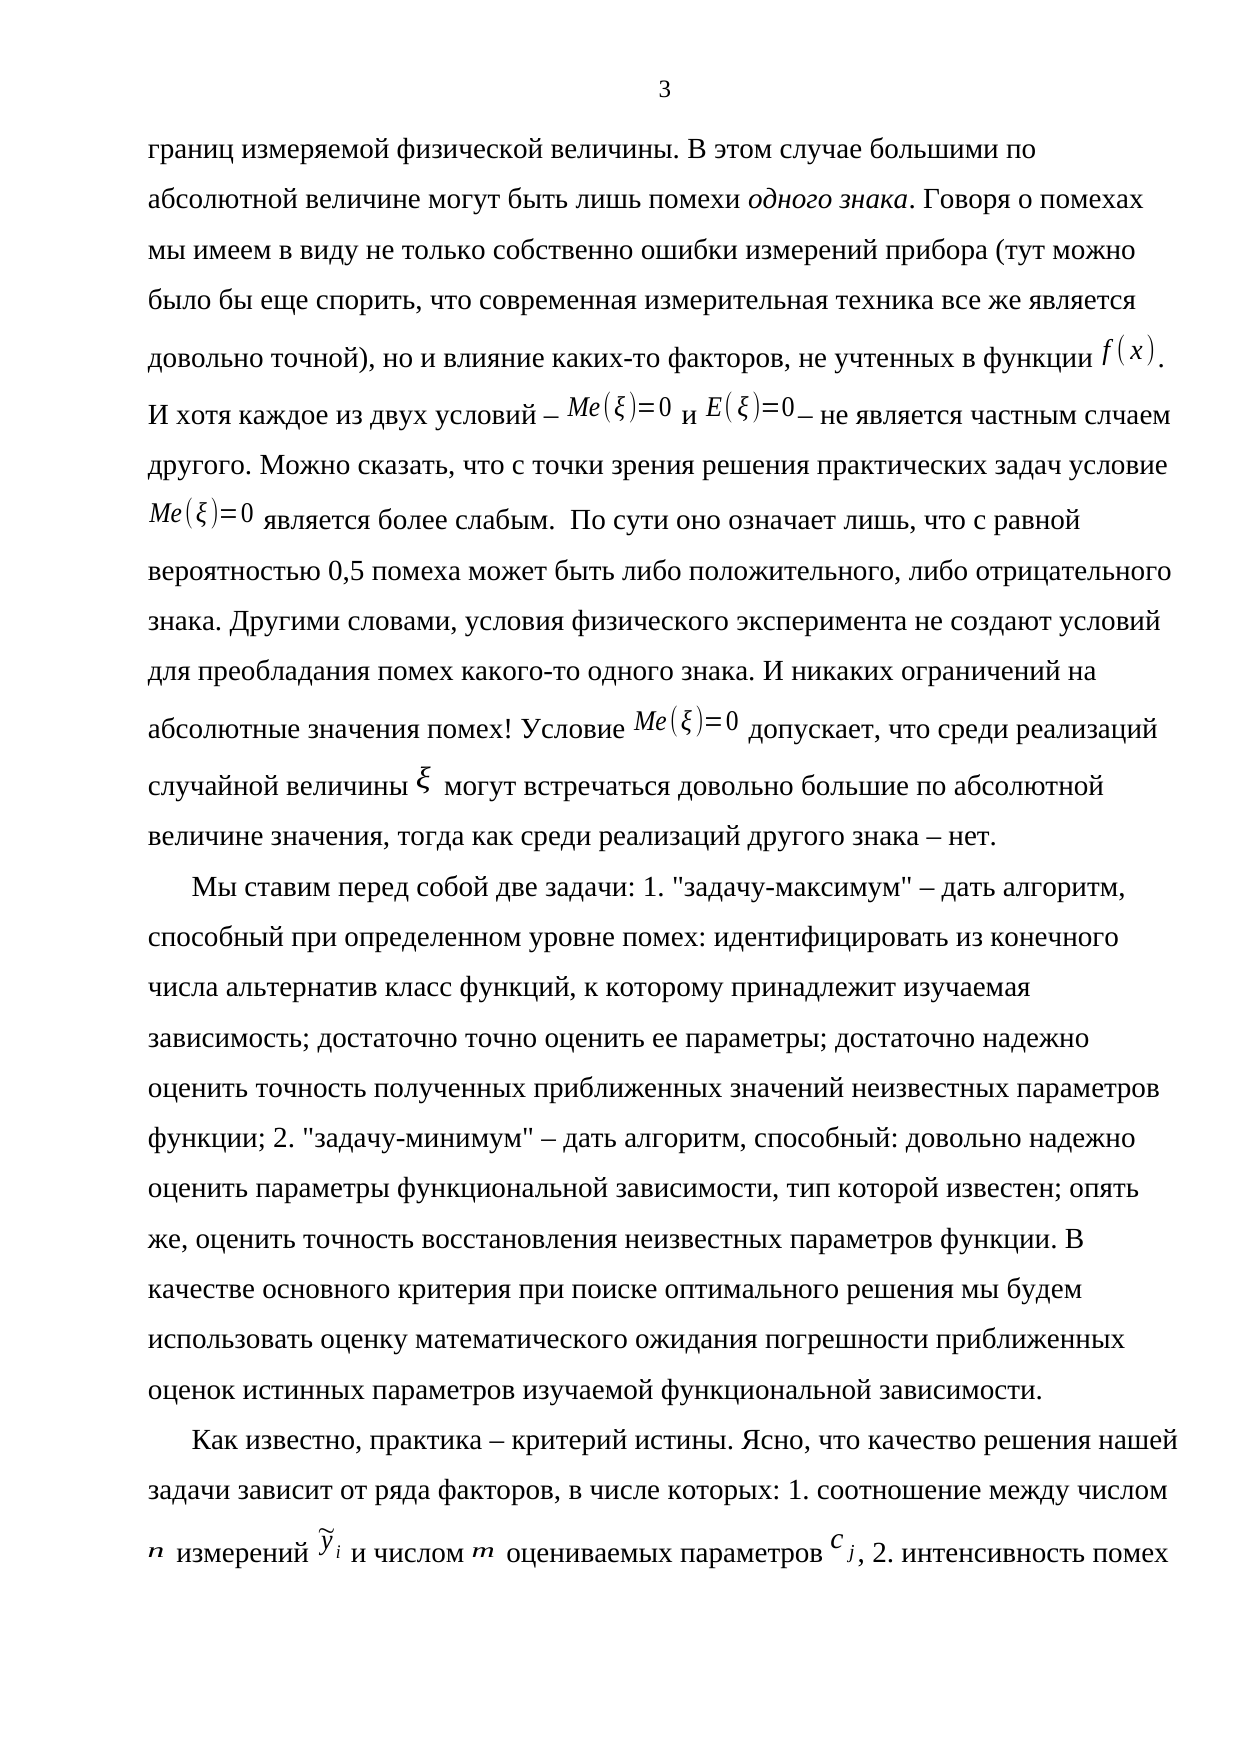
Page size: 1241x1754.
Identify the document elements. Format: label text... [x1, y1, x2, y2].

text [148, 1422, 1181, 1568]
text Мы ставим перед собой две задачи: 1. "задачу-максимум" – дать алгоритм, способный при определенном уровне помех: идентифицировать из конечного числа альтернатив класс функций, к которому принадлежит изучаемая зависимость; достаточно точно оценить ее параметры; достаточно надежно оценить точность полученных приближенных значений неизвестных параметров функции; 2. "задачу-минимум" – дать алгоритм, способный: довольно надежно оценить параметры функциональной зависимости, тип которой известен; опять же, оценить точность восстановления неизвестных параметров функции. В качестве основного критерия при поиске оптимального решения мы будем использовать оценку математического ожидания погрешности приближенных оценок истинных параметров изучаемой функциональной зависимости. [148, 869, 1181, 1405]
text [148, 131, 1181, 852]
